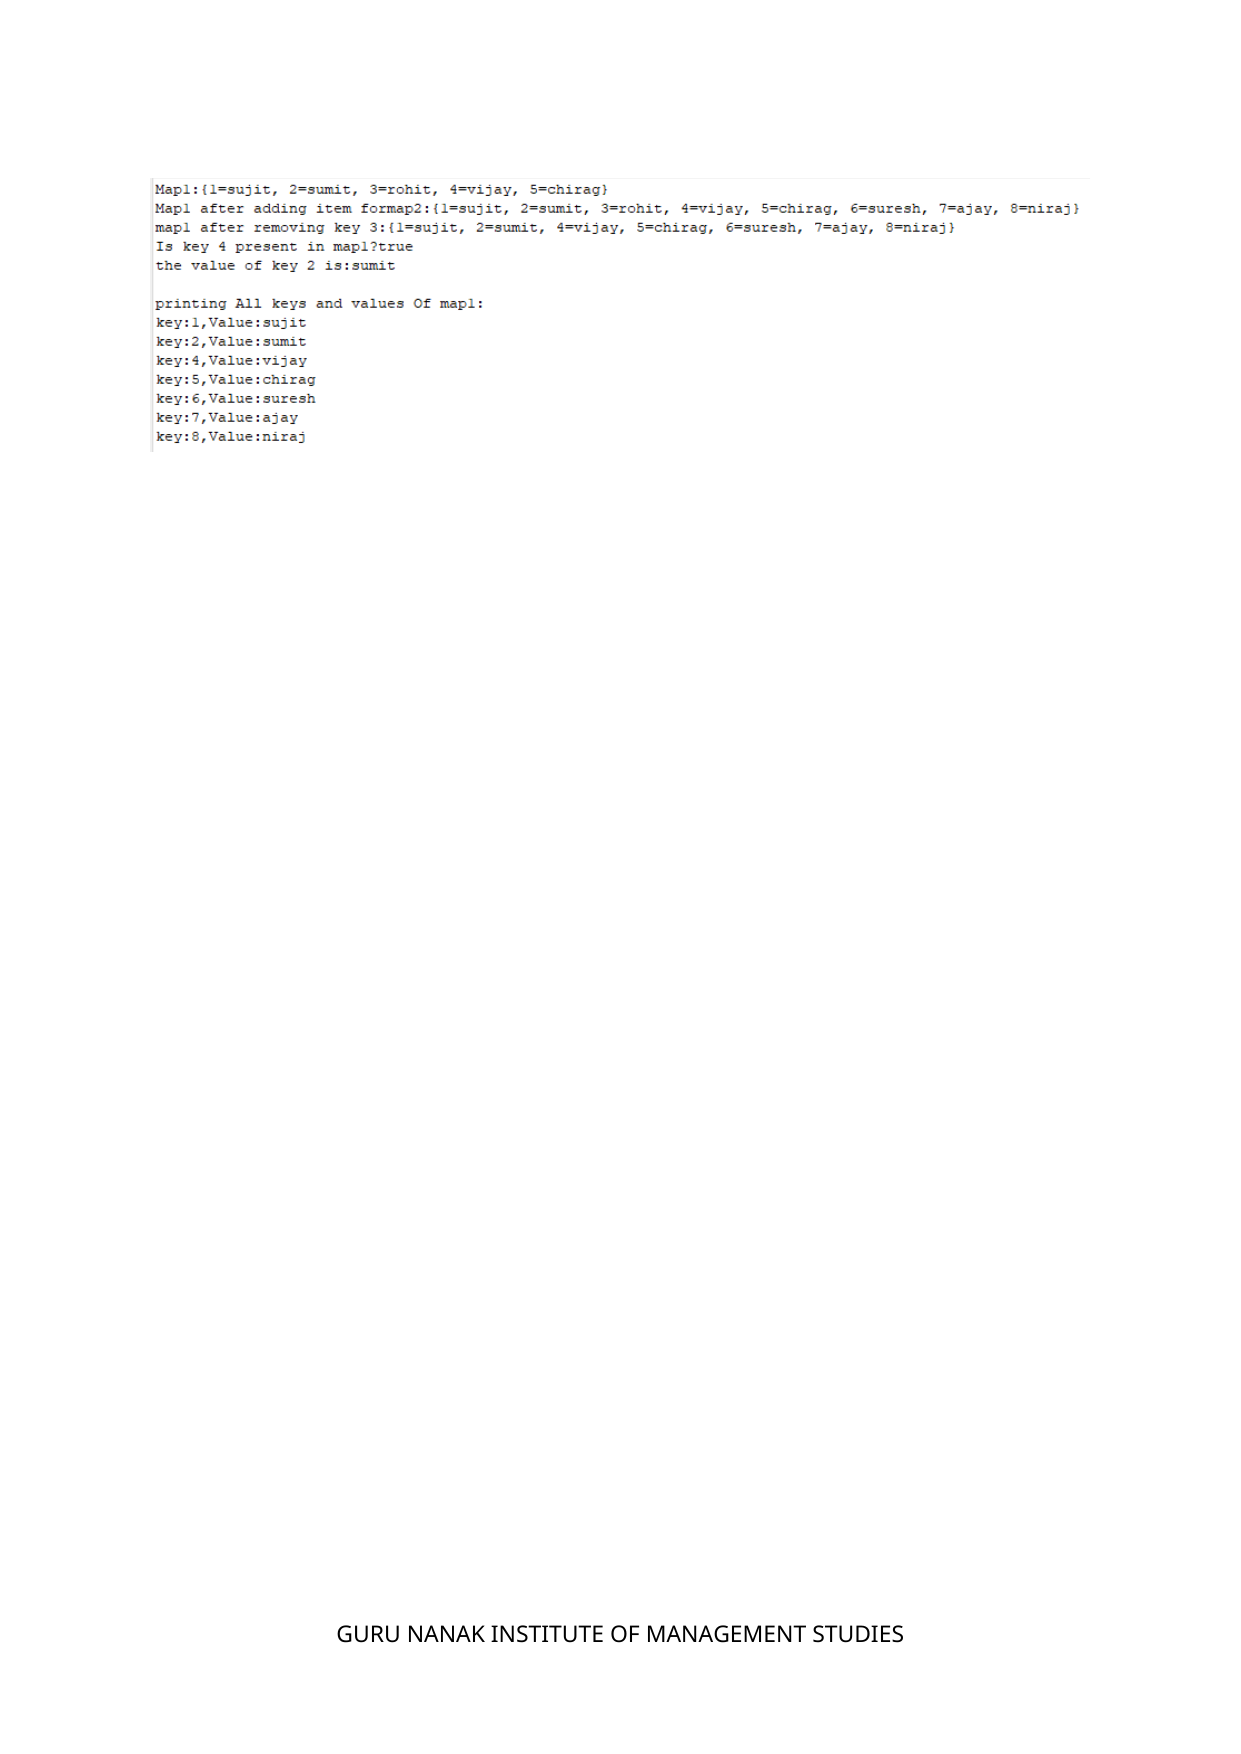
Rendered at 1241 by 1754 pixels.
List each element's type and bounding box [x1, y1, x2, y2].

picture [150, 178, 1091, 452]
